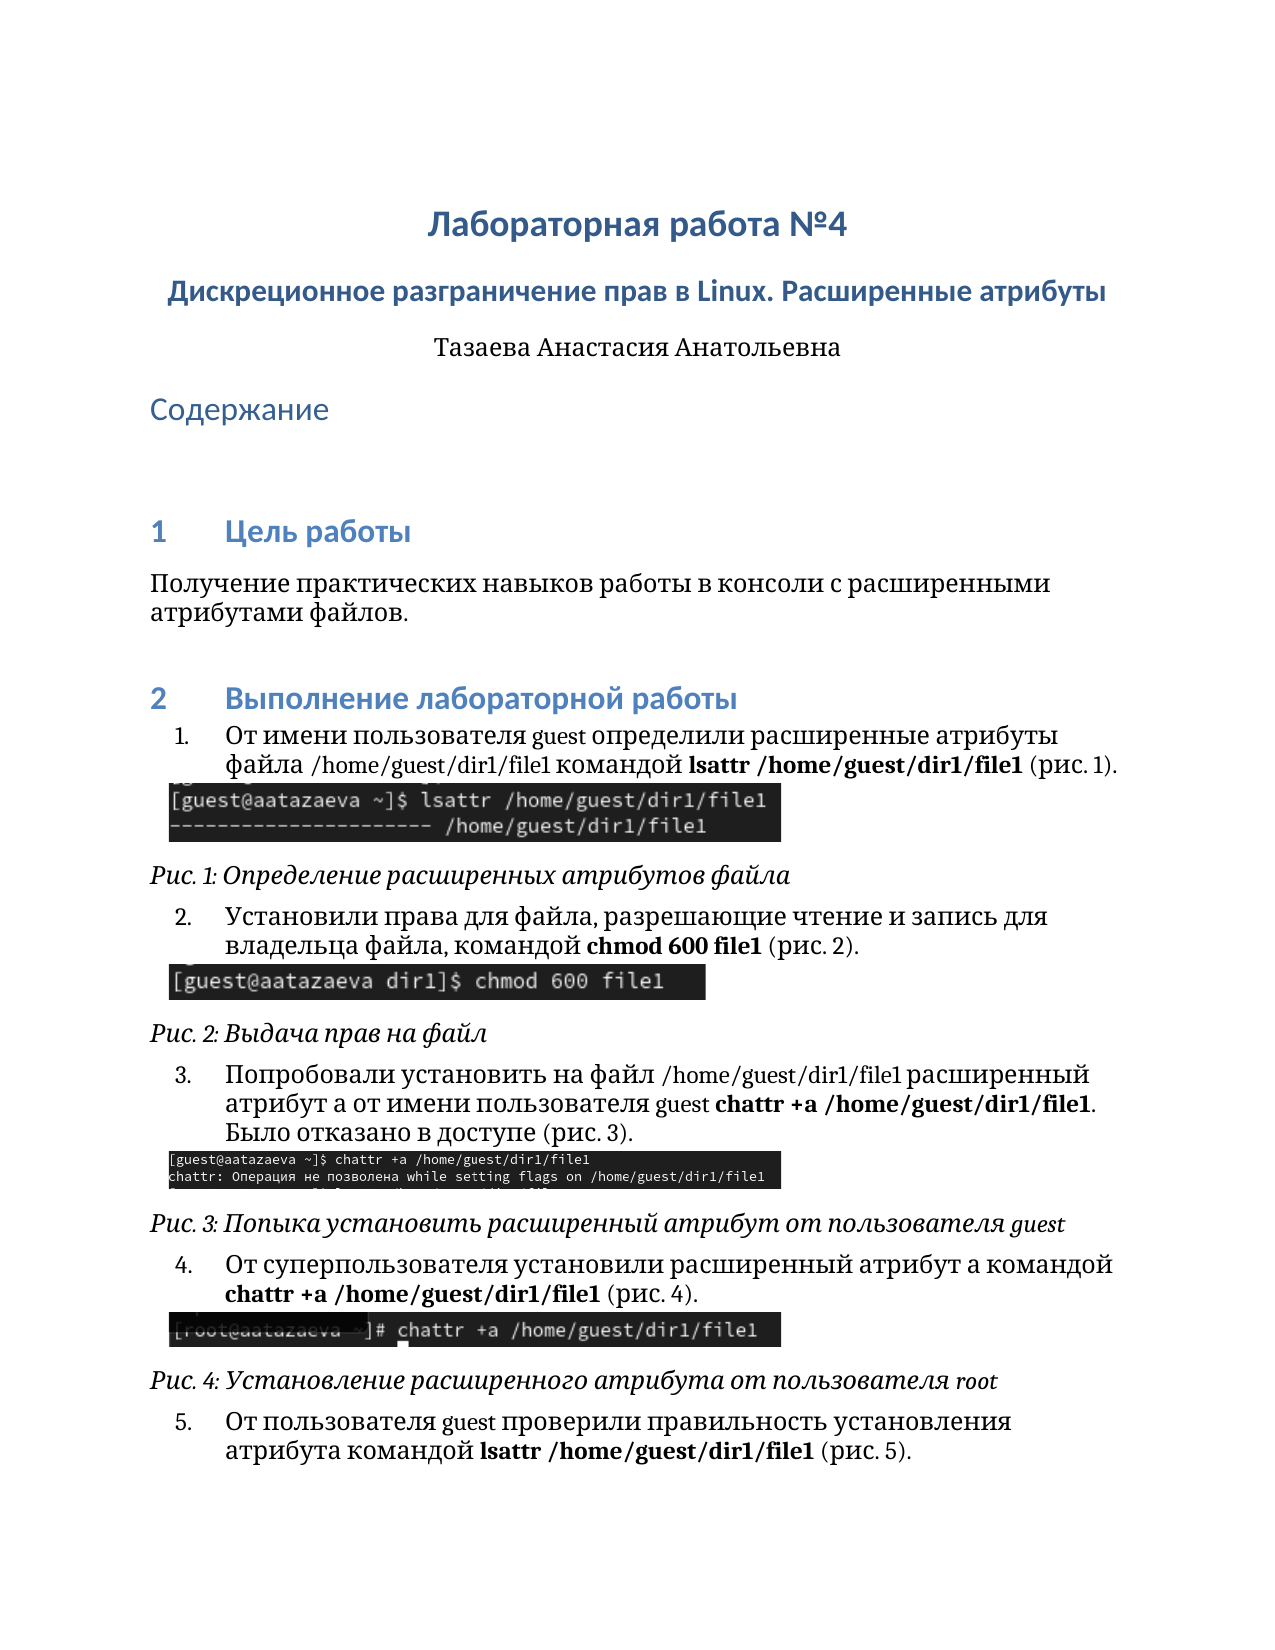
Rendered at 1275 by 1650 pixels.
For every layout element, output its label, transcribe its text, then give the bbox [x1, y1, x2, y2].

text Рис. 2: Выдача прав на файл [150, 1020, 1125, 1049]
text Рис. 1: Определение расширенных атрибутов файла [150, 862, 1125, 891]
picture [168, 1312, 782, 1347]
list От имени пользователя guest определили расширенные атрибуты файла /home/guest/dir1/file1 командой lsattr /home/guest/dir1/file1 (рис. 1). [175, 722, 1125, 779]
list Попробовали установить на файл /home/guest/dir1/file1 расширенный атрибут а от имени пользователя guest chattr +a /home/guest/dir1/file1. Было отказано в доступе (рис. 3). [175, 1061, 1125, 1148]
list От суперпользователя установили расширенный атрибут а командой chattr +a /home/guest/dir1/file1 (рис. 4). [175, 1251, 1125, 1309]
text Рис. 3: Попыка установить расширенный атрибут от пользователя guest [150, 1210, 1125, 1239]
text Рис. 4: Установление расширенного атрибута от пользователя root [150, 1367, 1125, 1396]
picture [168, 964, 706, 1000]
title Лабораторная работа №4 [150, 200, 1125, 246]
text Получение практических навыков работы в консоли с расширенными атрибутами файлов. [150, 570, 1125, 627]
text Тазаева Анастасия Анатольевна [150, 334, 1125, 363]
picture [168, 783, 782, 842]
subtitle 1 Цель работы [150, 510, 1125, 551]
list От пользователя guest проверили правильность установления атрибута командой lsattr /home/guest/dir1/file1 (рис. 5). [175, 1408, 1125, 1466]
subtitle 2 Выполнение лабораторной работы [150, 677, 1125, 718]
subtitle Дискреционное разграничение прав в Linux. Расширенные атрибуты [150, 271, 1125, 309]
picture [168, 1151, 782, 1189]
list Установили права для файла, разрешающие чтение и запись для владельца файла, командой chmod 600 file1 (рис. 2). [175, 903, 1125, 961]
